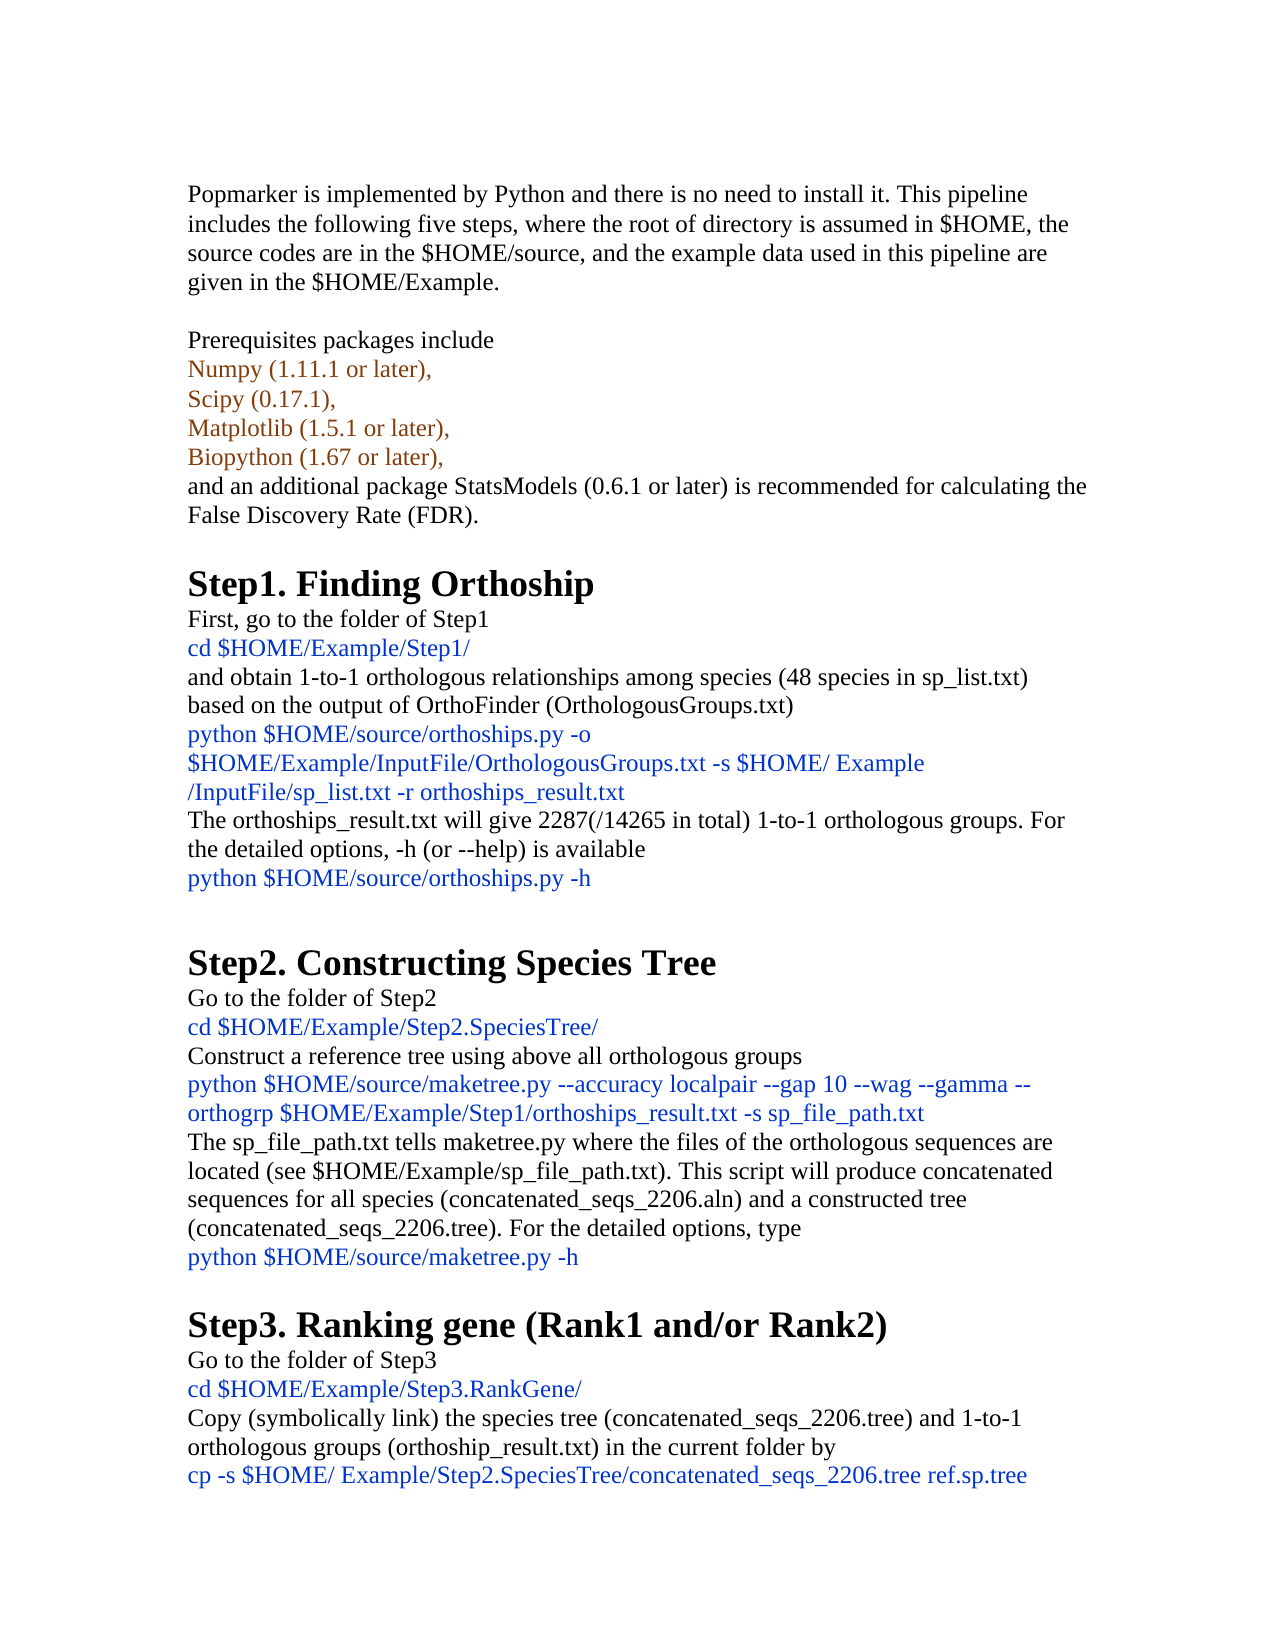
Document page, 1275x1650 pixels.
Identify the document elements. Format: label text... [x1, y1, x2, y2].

text Copy (symbolically link) the species tree (concatenated_seqs_2206.tree) and 1-to-1 orthologous groups (orthoship_result.txt) in the current folder by [187, 1403, 1087, 1460]
text Scipy (0.17.1), [187, 383, 1087, 412]
text Step3. Ranking gene (Rank1 and/or Rank2) [187, 1299, 1087, 1345]
text Step1. Finding Orthoship [187, 558, 1087, 604]
text python $HOME/source/maketree.py --accuracy localpair --gap 10 --wag --gamma --orthogrp $HOME/Example/Step1/orthoships_result.txt -s sp_file_path.txt [187, 1069, 1087, 1127]
text cd $HOME/Example/Step1/ [187, 633, 1087, 662]
text python $HOME/source/orthoships.py -o $HOME/Example/InputFile/OrthologousGroups.txt -s $HOME/ Example /InputFile/sp_list.txt -r orthoships_result.txt [187, 719, 1087, 805]
text Popmarker is implemented by Python and there is no need to install it. This pipeline includes the following five steps, where the root of directory is assumed in $HOME, the source codes are in the $HOME/source, and the example data used in this pipeline are given in the $HOME/Example. [187, 179, 1087, 296]
text Go to the folder of Step3 [187, 1345, 1087, 1374]
text The sp_file_path.txt tells maketree.py where the files of the orthologous sequences are located (see $HOME/Example/sp_file_path.txt). This script will produce concatenated sequences for all species (concatenated_seqs_2206.aln) and a constructed tree (concatenated_seqs_2206.tree). For the detailed options, type [187, 1127, 1087, 1242]
text Step2. Constructing Species Tree [187, 937, 1087, 983]
text and obtain 1-to-1 orthologous relationships among species (48 species in sp_list.txt) based on the output of OrthoFinder (OrthologousGroups.txt) [187, 662, 1087, 719]
text Prerequisites packages include [187, 325, 1087, 354]
text and an additional package StatsModels (0.6.1 or later) is recommended for calculating the False Discovery Rate (FDR). [187, 471, 1087, 529]
text The orthoships_result.txt will give 2287(/14265 in total) 1-to-1 orthologous groups. For the detailed options, -h (or --help) is available [187, 805, 1087, 863]
text python $HOME/source/orthoships.py -h [187, 863, 1087, 892]
text Numpy (1.11.1 or later), [187, 354, 1087, 383]
text cp -s $HOME/ Example/Step2.SpeciesTree/concatenated_seqs_2206.tree ref.sp.tree [187, 1460, 1087, 1489]
text cd $HOME/Example/Step3.RankGene/ [187, 1374, 1087, 1403]
text cd $HOME/Example/Step2.SpeciesTree/ [187, 1012, 1087, 1041]
text Construct a reference tree using above all orthologous groups [187, 1041, 1087, 1069]
text Go to the folder of Step2 [187, 983, 1087, 1012]
text Biopython (1.67 or later), [187, 442, 1087, 471]
text Matplotlib (1.5.1 or later), [187, 412, 1087, 442]
text First, go to the folder of Step1 [187, 604, 1087, 633]
text python $HOME/source/maketree.py -h [187, 1242, 1087, 1271]
